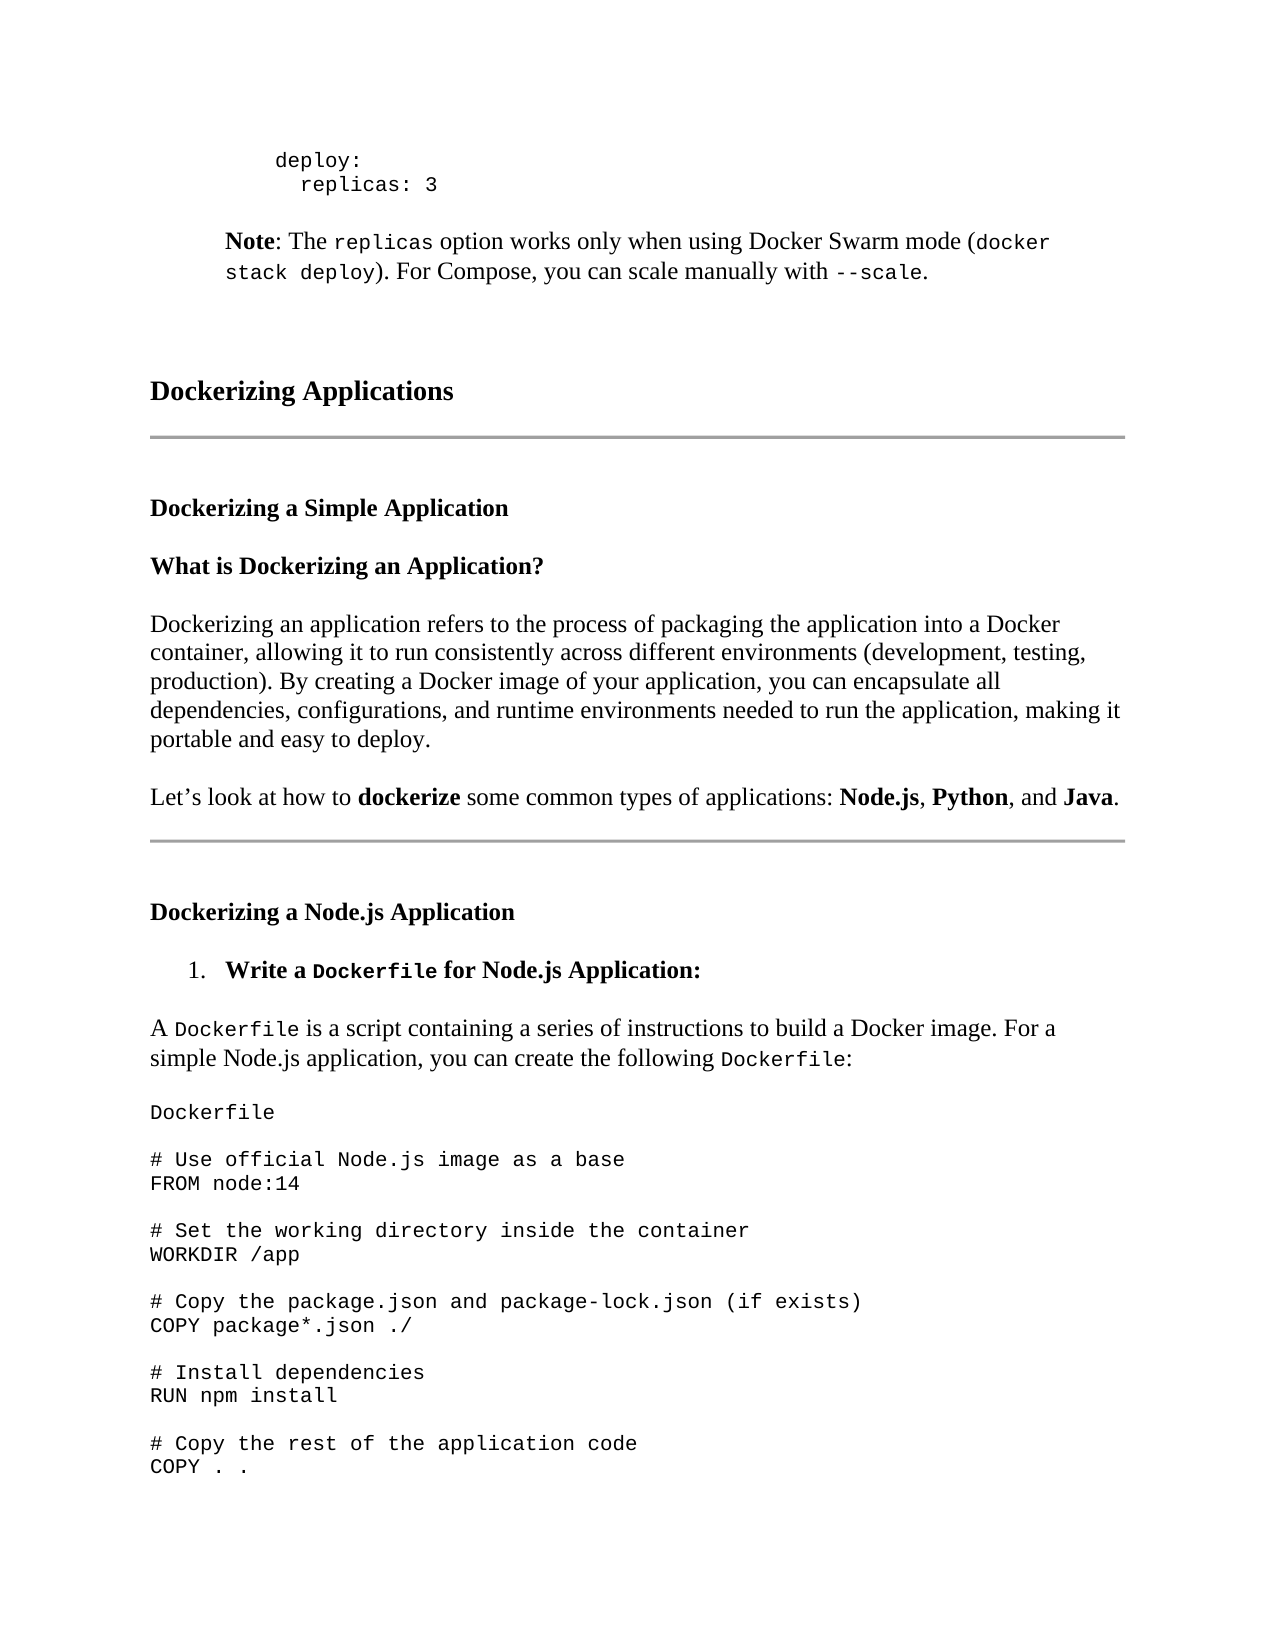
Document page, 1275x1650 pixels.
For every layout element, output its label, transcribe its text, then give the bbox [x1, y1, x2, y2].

text COPY . . [150, 1456, 1125, 1480]
text WORKDIR /app [150, 1244, 1125, 1267]
text What is Dockerizing an Application? [150, 551, 1125, 579]
text # Set the working directory inside the container [150, 1220, 1125, 1244]
text replicas: 3 [225, 174, 1125, 197]
text Dockerizing a Node.js Application [150, 897, 1125, 926]
text # Copy the package.json and package-lock.json (if exists) [150, 1291, 1125, 1314]
text FROM node:14 [150, 1173, 1125, 1196]
text deploy: [225, 150, 1125, 174]
text RUN npm install [150, 1386, 1125, 1409]
text Dockerizing Applications [150, 374, 1125, 407]
text COPY package*.json ./ [150, 1314, 1125, 1338]
text Let’s look at how to dockerize some common types of applications: Node.js, Python, and Java. [150, 782, 1125, 810]
text Note: The replicas option works only when using Docker Swarm mode (docker stack deploy). For Compose, you can scale manually with --scale. [225, 226, 1125, 286]
text # Copy the rest of the application code [150, 1433, 1125, 1456]
text Dockerizing a Simple Application [150, 493, 1125, 522]
list Write a Dockerfile for Node.js Application: [187, 955, 1125, 984]
text A Dockerfile is a script containing a series of instructions to build a Docker image. For a simple Node.js application, you can create the following Dockerfile: [150, 1013, 1125, 1073]
text Dockerfile [150, 1102, 1125, 1125]
text Dockerizing an application refers to the process of packaging the application into a Docker container, allowing it to run consistently across different environments (development, testing, production). By creating a Docker image of your application, you can encapsulate all dependencies, configurations, and runtime environments needed to run the application, making it portable and easy to deploy. [150, 609, 1125, 752]
text # Use official Node.js image as a base [150, 1149, 1125, 1173]
text # Install dependencies [150, 1362, 1125, 1386]
